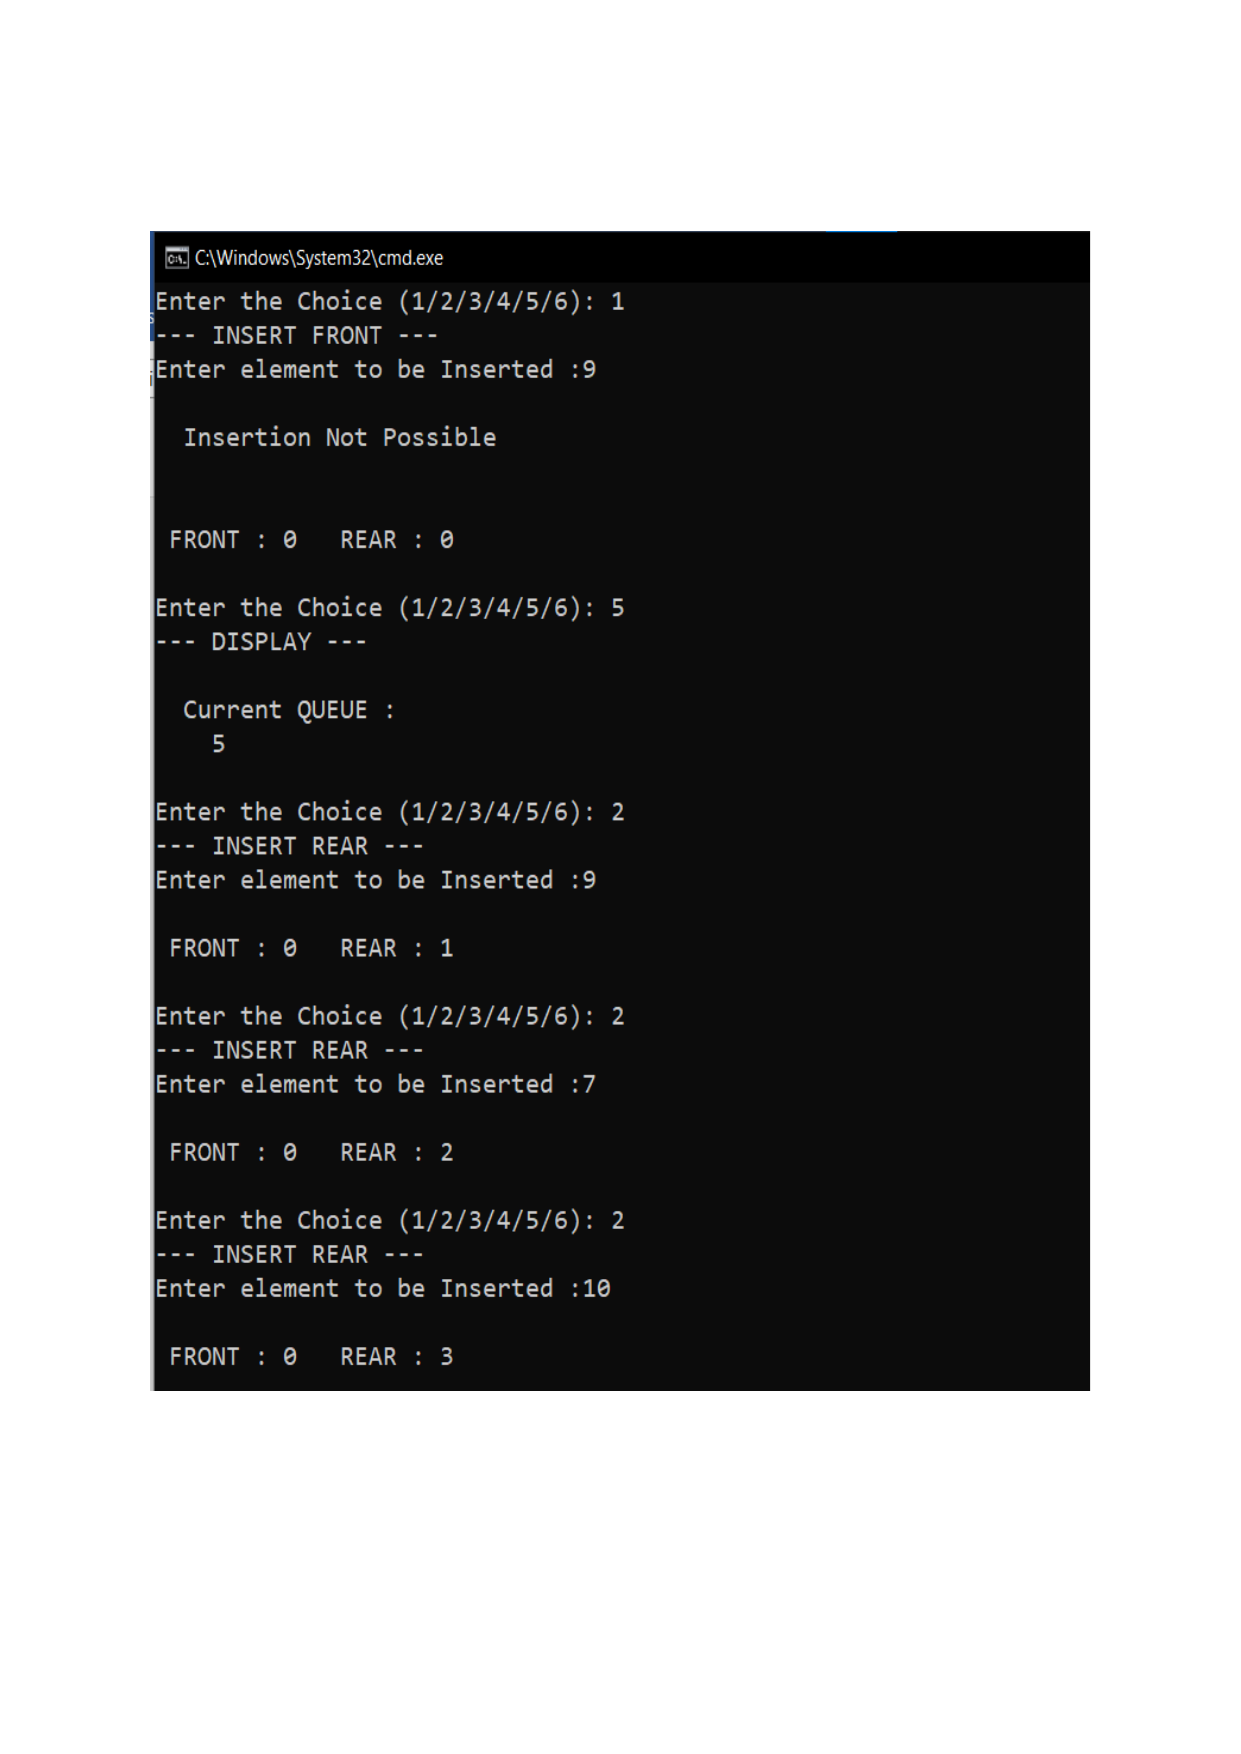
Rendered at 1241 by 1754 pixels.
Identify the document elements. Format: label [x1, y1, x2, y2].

picture [150, 231, 1091, 1391]
